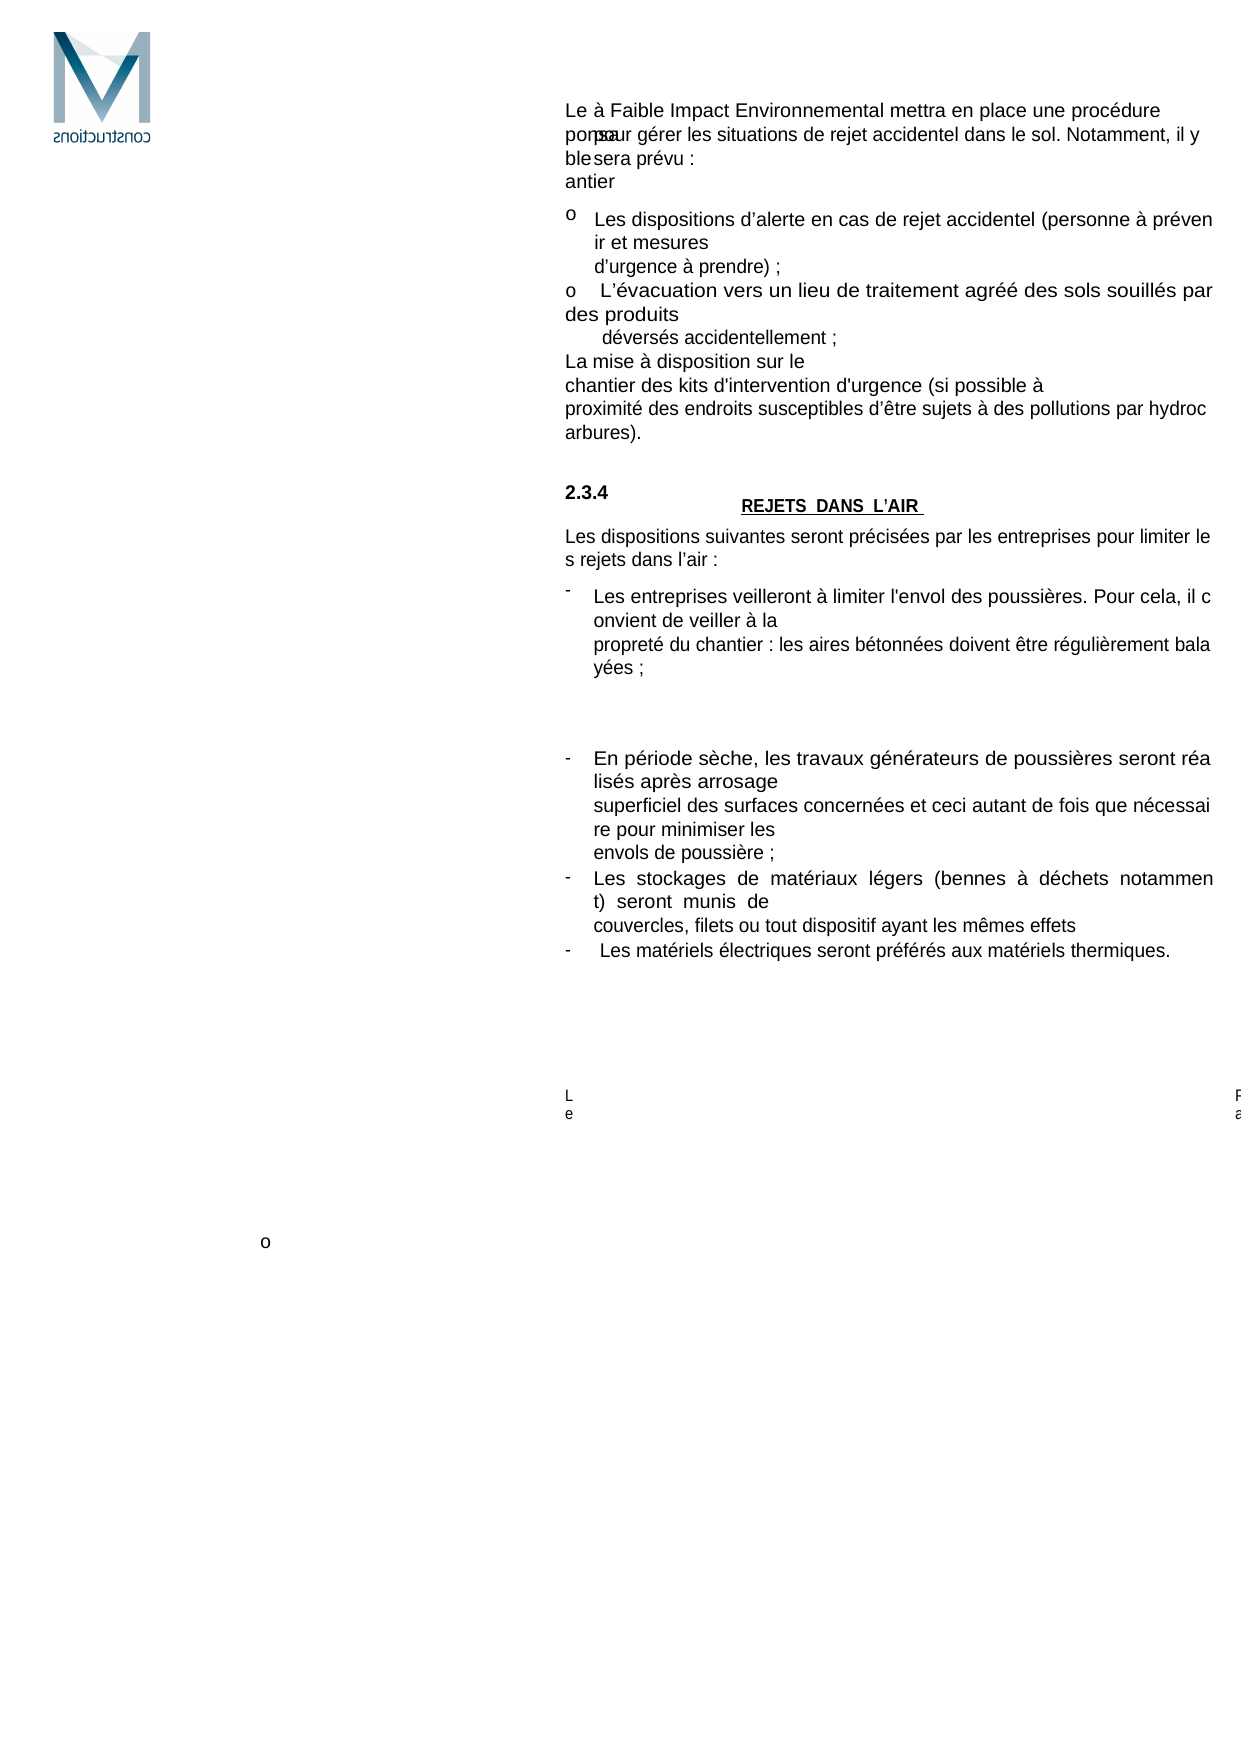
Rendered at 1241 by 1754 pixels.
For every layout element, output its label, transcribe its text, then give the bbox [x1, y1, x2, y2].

text - [565, 865, 581, 888]
text - [565, 746, 581, 769]
text - [565, 938, 587, 961]
text En période sèche, les travaux générateurs de poussières seront réalisés après arrosage superficiel des surfaces concernées et ceci autant de fois que nécessaire pour minimiser les envols de poussière ; [593, 746, 1214, 864]
text REJETS DANS L’AIR [741, 494, 1214, 517]
text o L’évacuation vers un lieu de traitement agréé des sols souillés par des produits déversés accidentellement ; [565, 279, 1214, 349]
text o [565, 200, 585, 225]
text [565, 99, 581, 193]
text - [565, 578, 581, 601]
text La mise à disposition sur le chantier des kits d'intervention d'urgence (si possible à proximité des endroits susceptibles d’être sujets à des pollutions par hydrocarbures). [565, 350, 1214, 444]
text Les dispositions d’alerte en cas de rejet accidentel (personne à prévenir et mesures d’urgence à prendre) ; [594, 207, 1214, 278]
text 2.3.4 [565, 481, 723, 504]
text Le Responsable Chantier à Faible Impact Environnemental mettra en place une procédure pour gérer les situations de rejet accidentel dans le sol. Notamment, il y sera prévu : [593, 99, 1214, 170]
text Les matériels électriques seront préférés aux matériels thermiques. [599, 938, 1214, 962]
picture [53, 32, 151, 146]
text Les entreprises veilleront à limiter l'envol des poussières. Pour cela, il convient de veiller à la propreté du chantier : les aires bétonnées doivent être régulièrement balayées ; [593, 585, 1214, 679]
text Les stockages de matériaux légers (bennes à déchets notamment) seront munis de couvercles, filets ou tout dispositif ayant les mêmes effets [593, 866, 1214, 937]
text Les dispositions suivantes seront précisées par les entreprises pour limiter les rejets dans l’air : [565, 525, 1214, 571]
